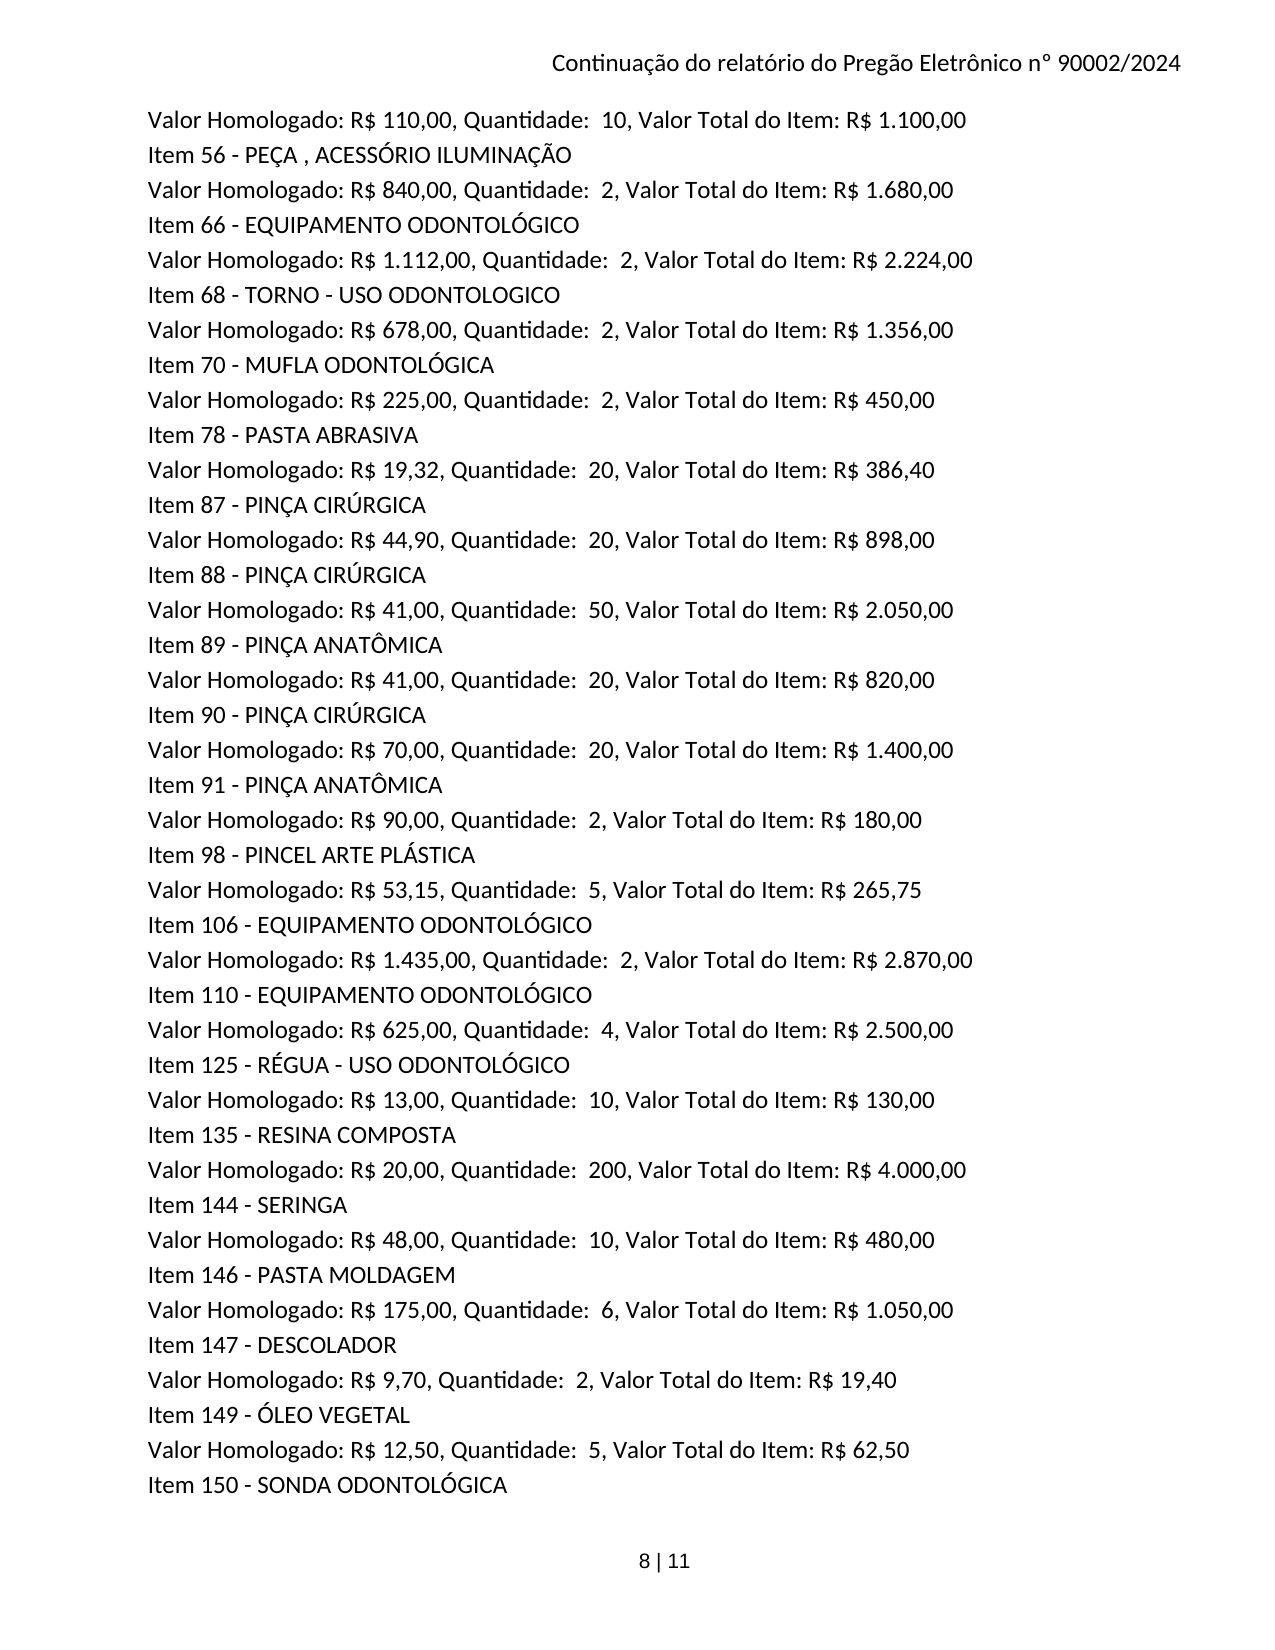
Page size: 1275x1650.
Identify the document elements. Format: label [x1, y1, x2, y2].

text [148, 104, 1181, 1500]
